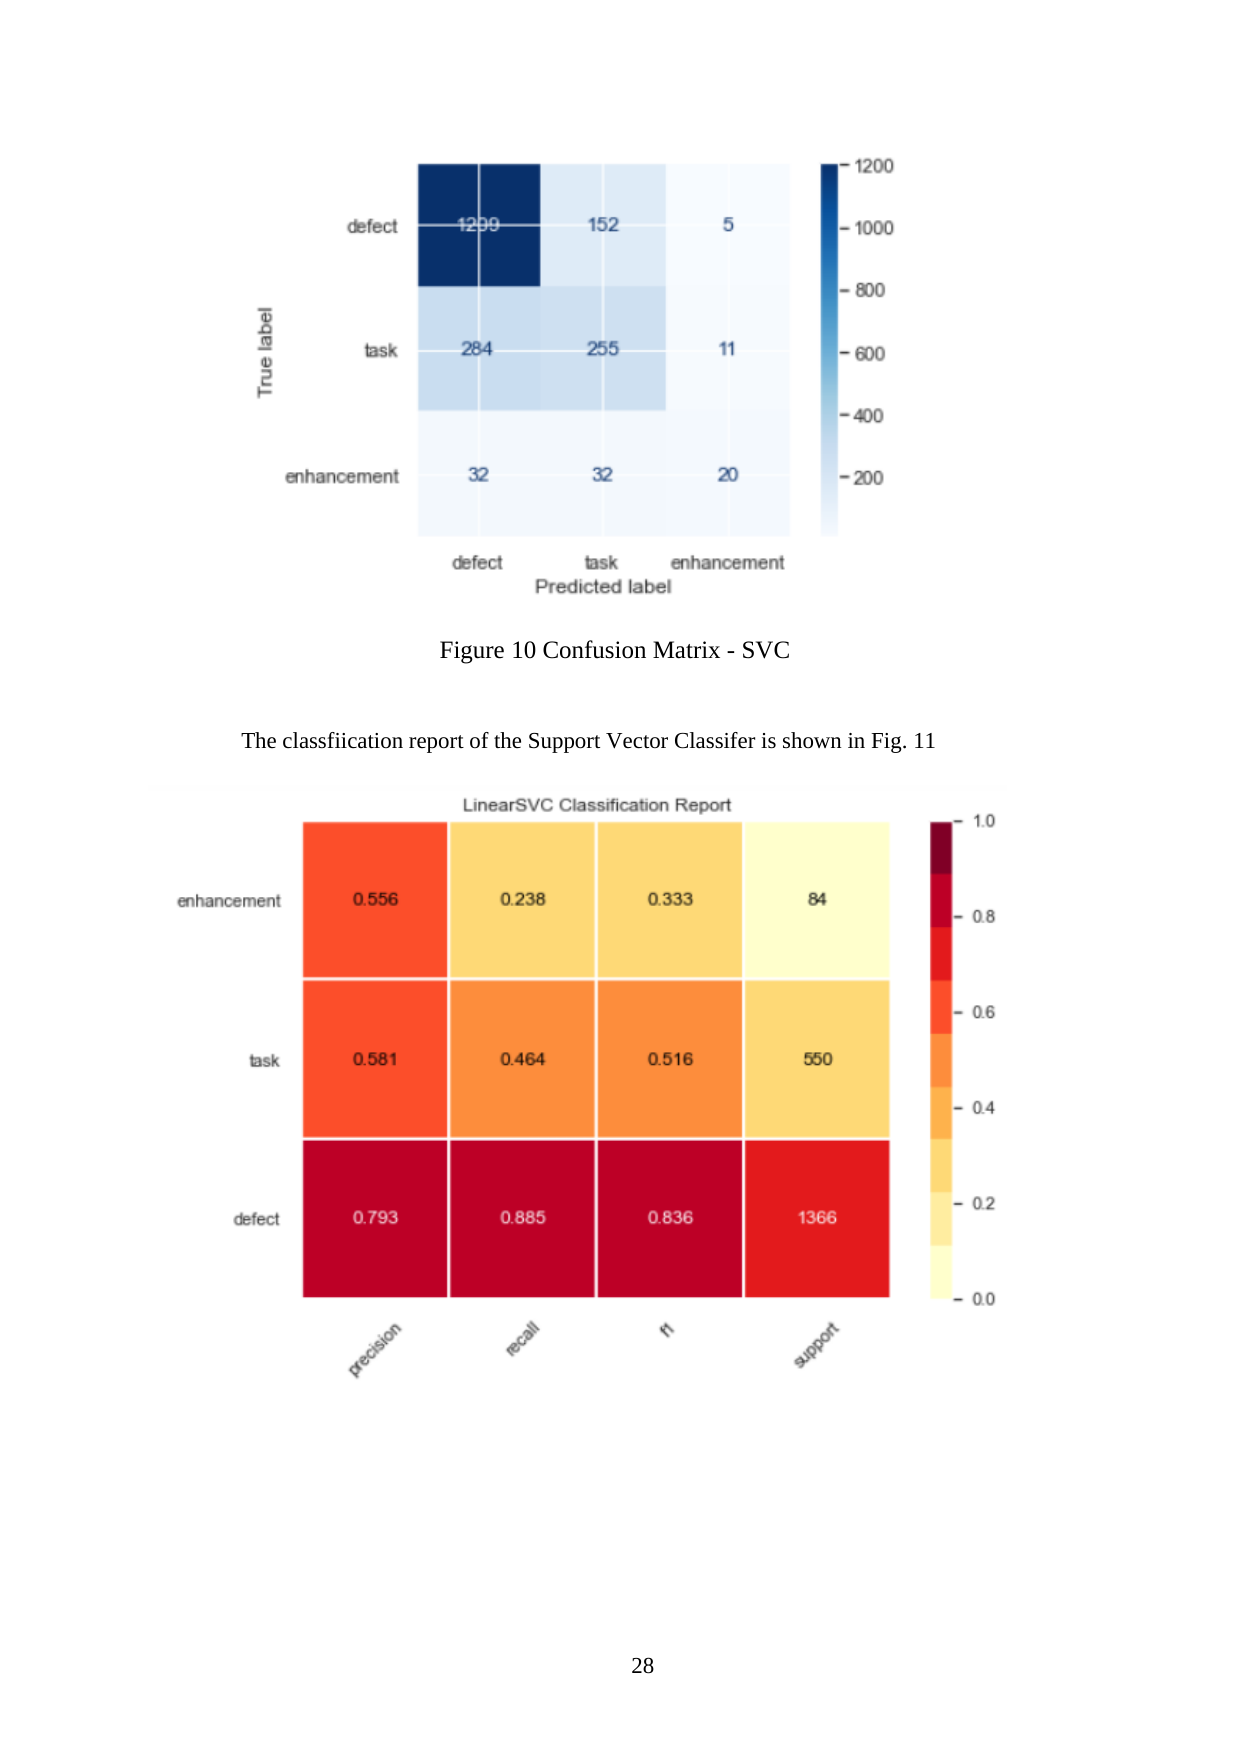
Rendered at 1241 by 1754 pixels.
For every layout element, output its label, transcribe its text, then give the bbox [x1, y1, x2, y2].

text The classfiication report of the Support Vector Classifer is shown in Fig. 11 [204, 727, 1092, 754]
picture [148, 785, 1008, 1388]
picture [240, 147, 913, 609]
